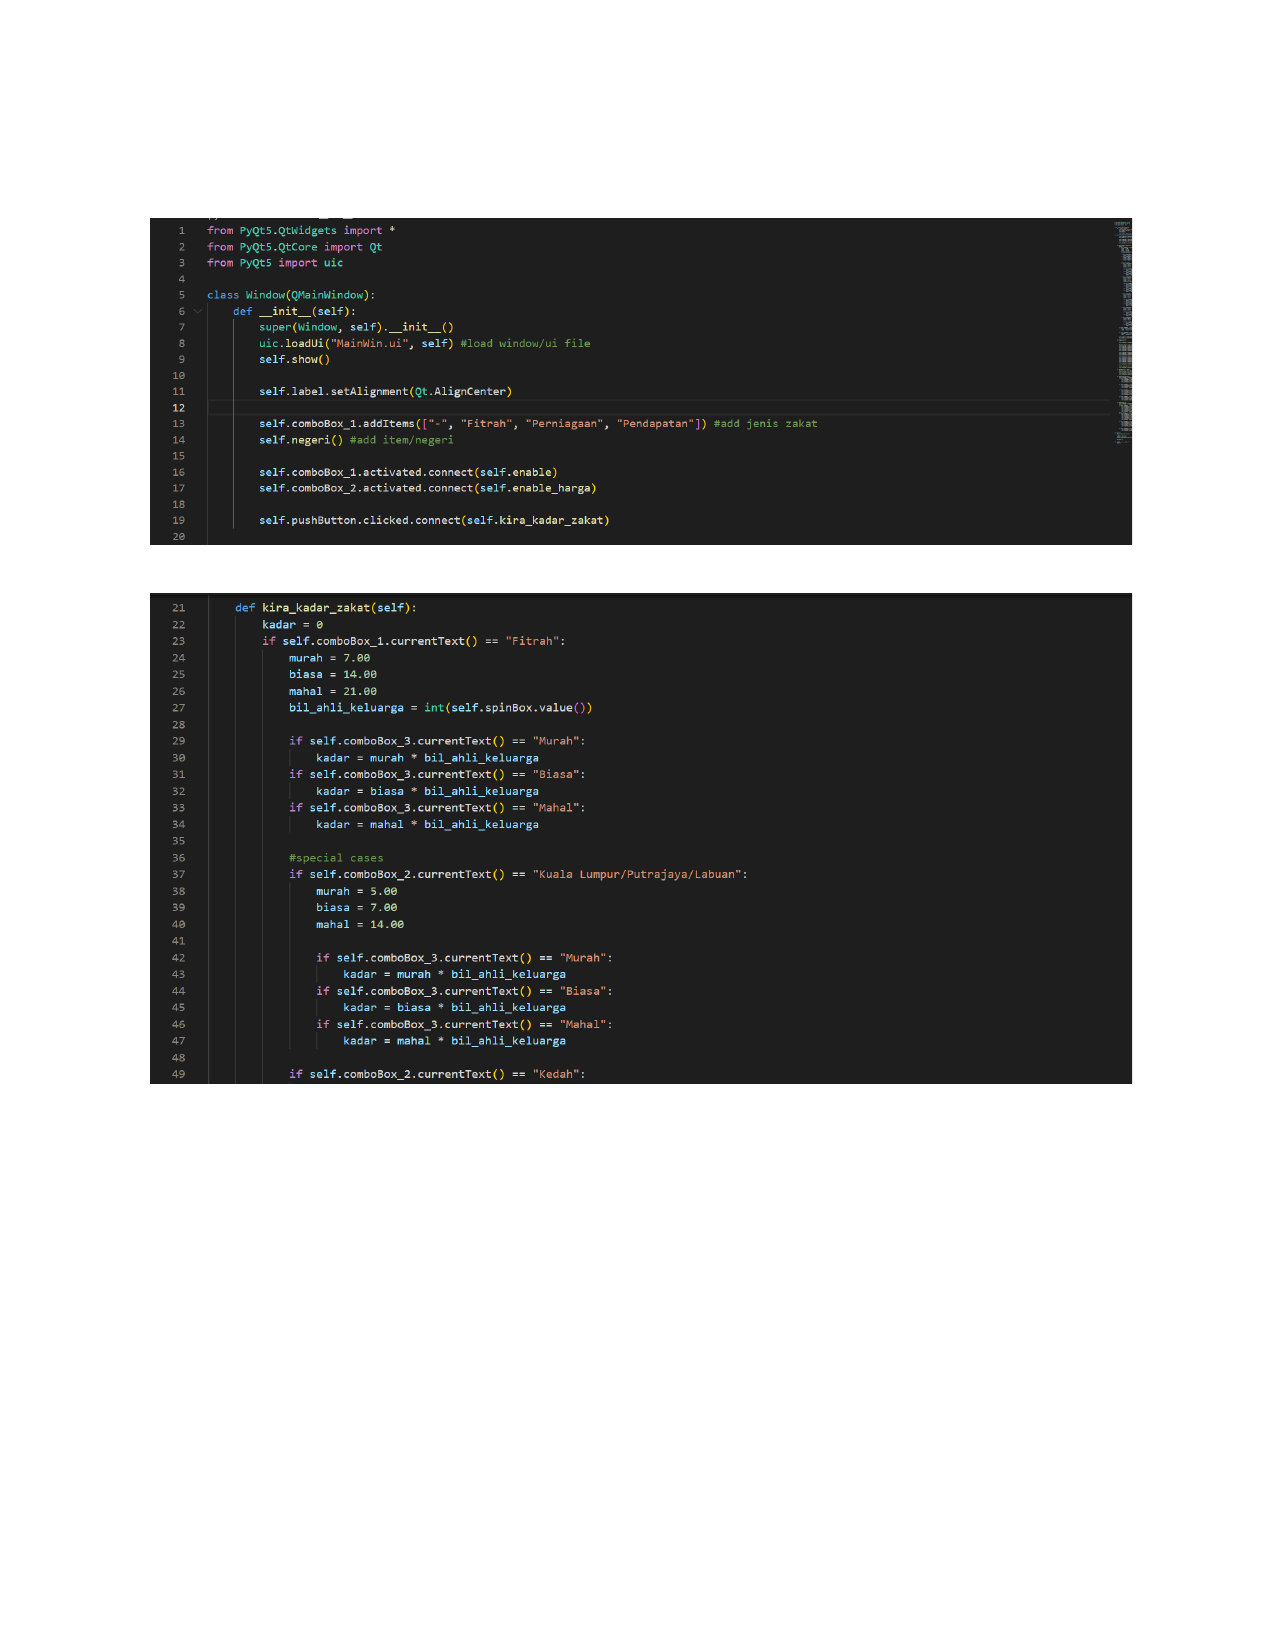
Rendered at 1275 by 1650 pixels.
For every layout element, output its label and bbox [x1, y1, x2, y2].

picture [150, 218, 1133, 545]
picture [150, 593, 1133, 1084]
